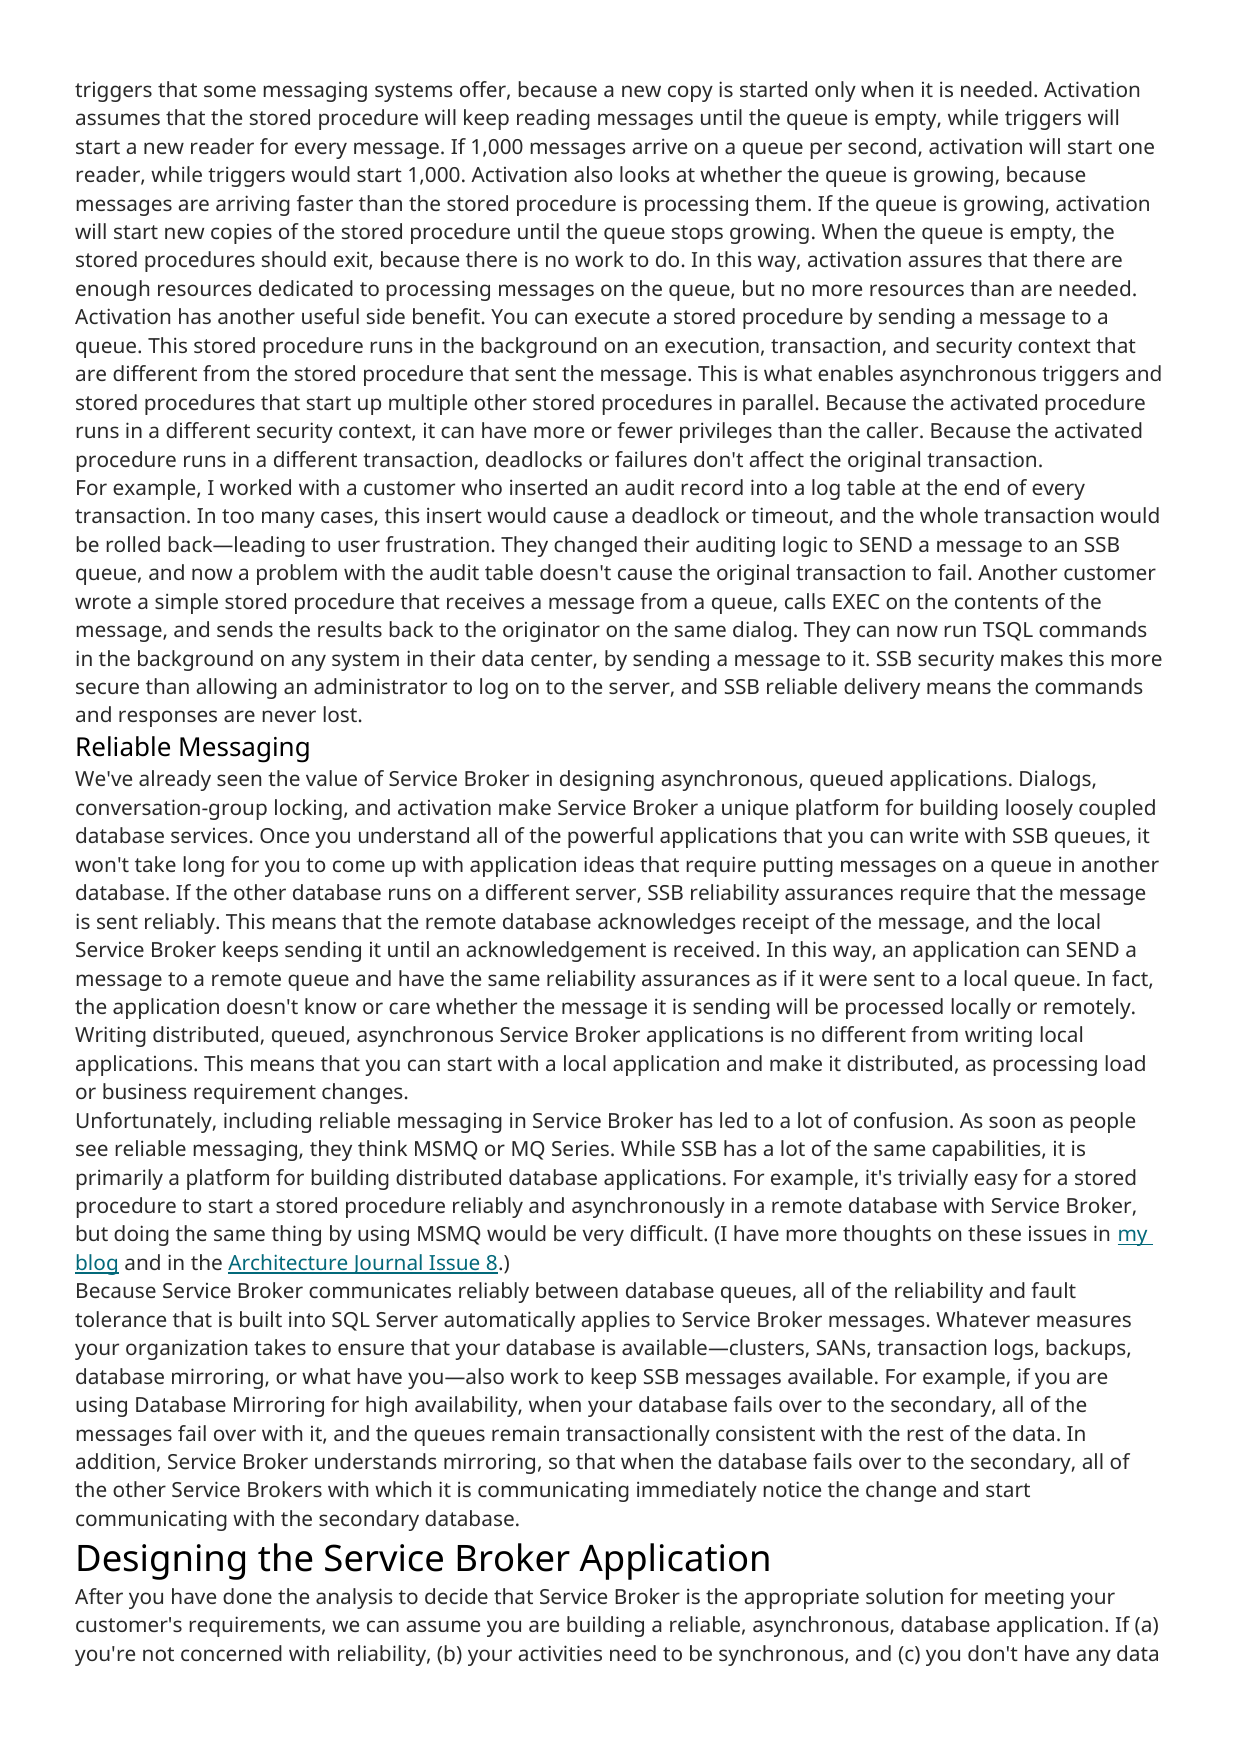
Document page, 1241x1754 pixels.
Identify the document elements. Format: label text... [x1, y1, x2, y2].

text Because Service Broker communicates reliably between database queues, all of the reliability and fault tolerance that is built into SQL Server automatically applies to Service Broker messages. Whatever measures your organization takes to ensure that your database is available—clusters, SANs, transaction logs, backups, database mirroring, or what have you—also work to keep SSB messages available. For example, if you are using Database Mirroring for high availability, when your database fails over to the secondary, all of the messages fail over with it, and the queues remain transactionally consistent with the rest of the data. In addition, Service Broker understands mirroring, so that when the database fails over to the secondary, all of the other Service Brokers with which it is communicating immediately notice the change and start communicating with the secondary database. [75, 1276, 1165, 1532]
text Unfortunately, including reliable messaging in Service Broker has led to a lot of confusion. As soon as people see reliable messaging, they think MSMQ or MQ Series. While SSB has a lot of the same capabilities, it is primarily a platform for building distributed database applications. For example, it's trivially easy for a stored procedure to start a stored procedure reliably and asynchronously in a remote database with Service Broker, but doing the same thing by using MSMQ would be very difficult. (I have more thoughts on these issues in my blog and in the Architecture Journal Issue 8.) [75, 1106, 1165, 1276]
text Designing the Service Broker Application [75, 1532, 1165, 1582]
text Activation has another useful side benefit. You can execute a stored procedure by sending a message to a queue. This stored procedure runs in the background on an execution, transaction, and security context that are different from the stored procedure that sent the message. This is what enables asynchronous triggers and stored procedures that start up multiple other stored procedures in parallel. Because the activated procedure runs in a different security context, it can have more or fewer privileges than the caller. Because the activated procedure runs in a different transaction, deadlocks or failures don't affect the original transaction. [75, 302, 1165, 473]
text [75, 1582, 1165, 1667]
text For example, I worked with a customer who inserted an audit record into a log table at the end of every transaction. In too many cases, this insert would cause a deadlock or timeout, and the whole transaction would be rolled back—leading to user frustration. They changed their auditing logic to SEND a message to an SSB queue, and now a problem with the audit table doesn't cause the original transaction to fail. Another customer wrote a simple stored procedure that receives a message from a queue, calls EXEC on the contents of the message, and sends the results back to the originator on the same dialog. They can now run TSQL commands in the background on any system in their data center, by sending a message to it. SSB security makes this more secure than allowing an administrator to log on to the server, and SSB reliable delivery means the commands and responses are never lost. [75, 473, 1165, 729]
text We've already seen the value of Service Broker in designing asynchronous, queued applications. Dialogs, conversation-group locking, and activation make Service Broker a unique platform for building loosely coupled database services. Once you understand all of the powerful applications that you can write with SSB queues, it won't take long for you to come up with application ideas that require putting messages on a queue in another database. If the other database runs on a different server, SSB reliability assurances require that the message is sent reliably. This means that the remote database acknowledges receipt of the message, and the local Service Broker keeps sending it until an acknowledgement is received. In this way, an application can SEND a message to a remote queue and have the same reliability assurances as if it were sent to a local queue. In fact, the application doesn't know or care whether the message it is sending will be processed locally or remotely. Writing distributed, queued, asynchronous Service Broker applications is no different from writing local applications. This means that you can start with a local application and make it distributed, as processing load or business requirement changes. [75, 764, 1165, 1106]
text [75, 75, 1165, 302]
text Reliable Messaging [75, 729, 1165, 764]
